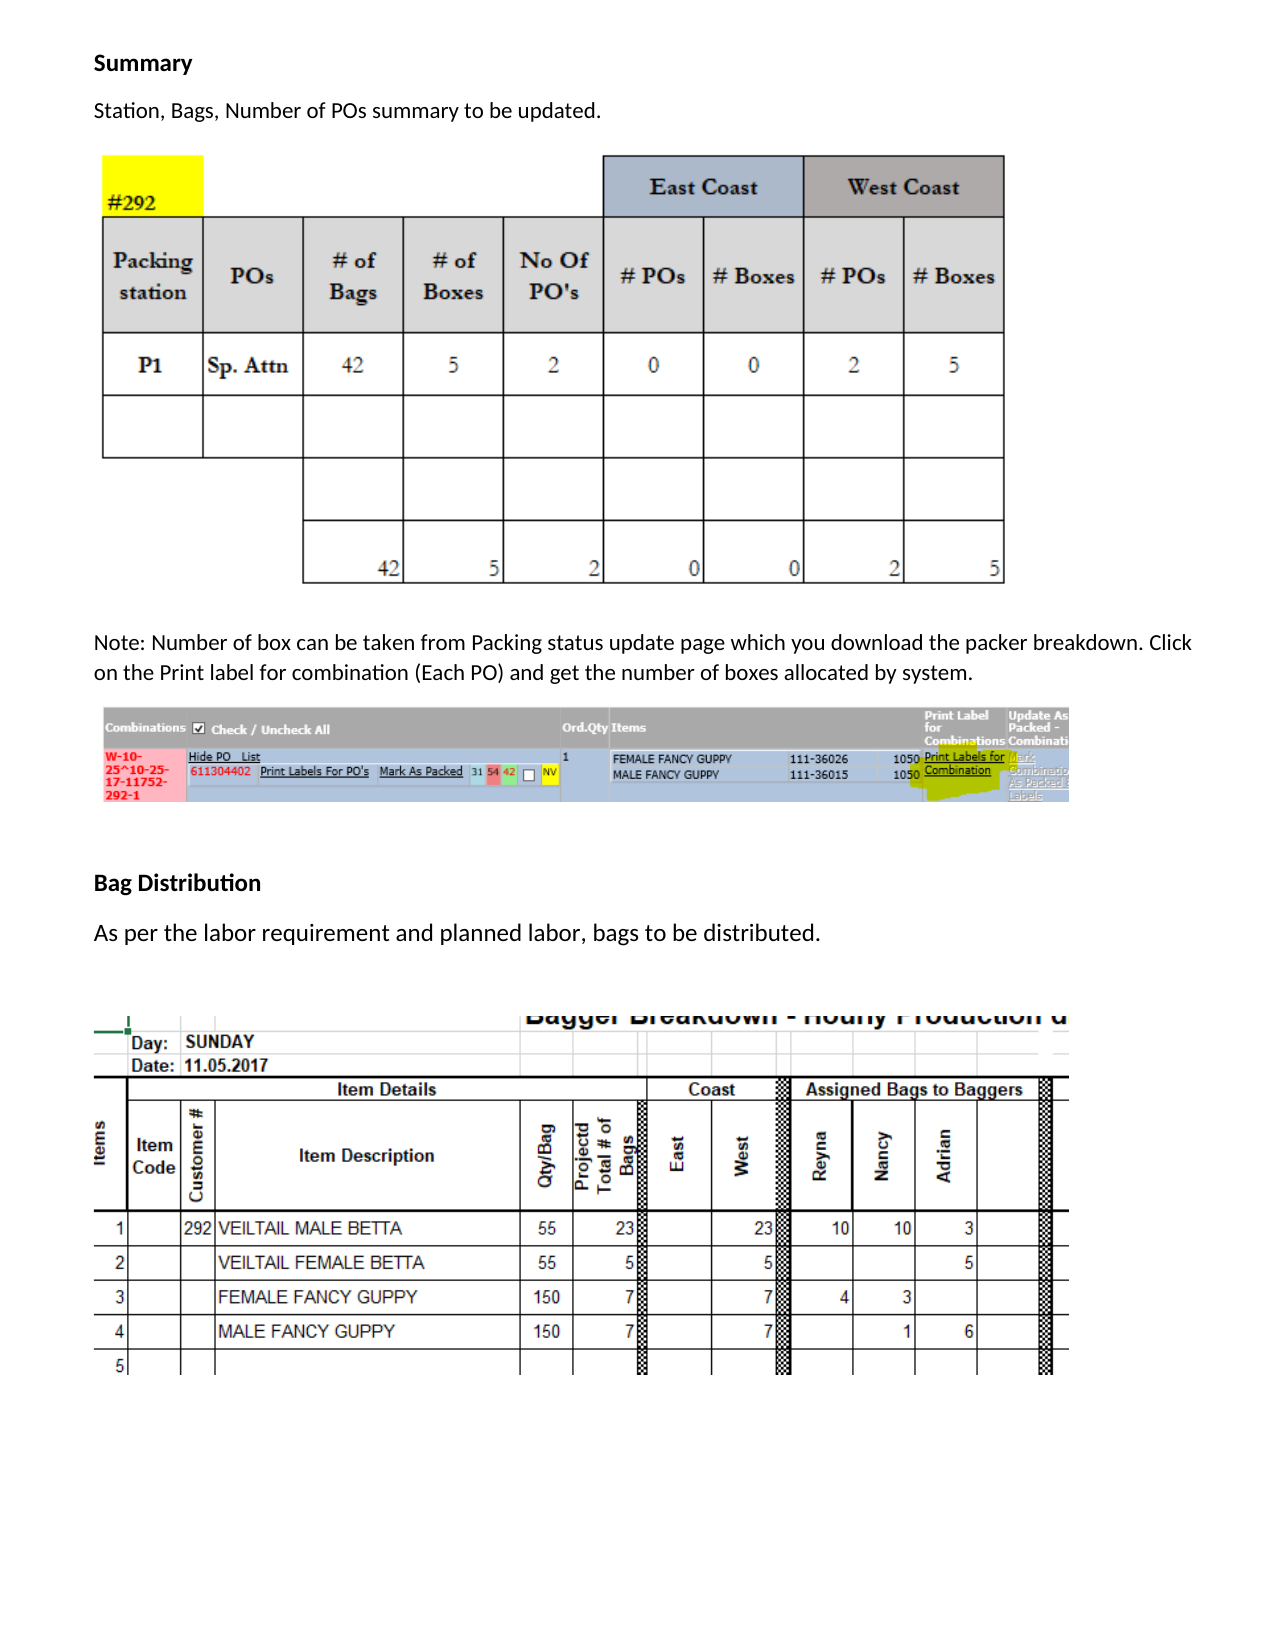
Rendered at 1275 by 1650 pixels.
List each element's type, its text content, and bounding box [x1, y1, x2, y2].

picture [93, 705, 1069, 802]
text Note: Number of box can be taken from Packing status update page which you download the packer breakdown. Click on the Print label for combination (Each PO) and get the number of boxes allocated by system. [94, 628, 1209, 686]
text Bag Distribution [94, 867, 1209, 898]
text Station, Bags, Number of POs summary to be updated. [94, 96, 1209, 124]
text Summary [94, 47, 1209, 77]
picture [93, 143, 1030, 609]
picture [93, 1016, 1069, 1375]
text As per the labor requirement and planned labor, bags to be distributed. [94, 917, 1209, 947]
